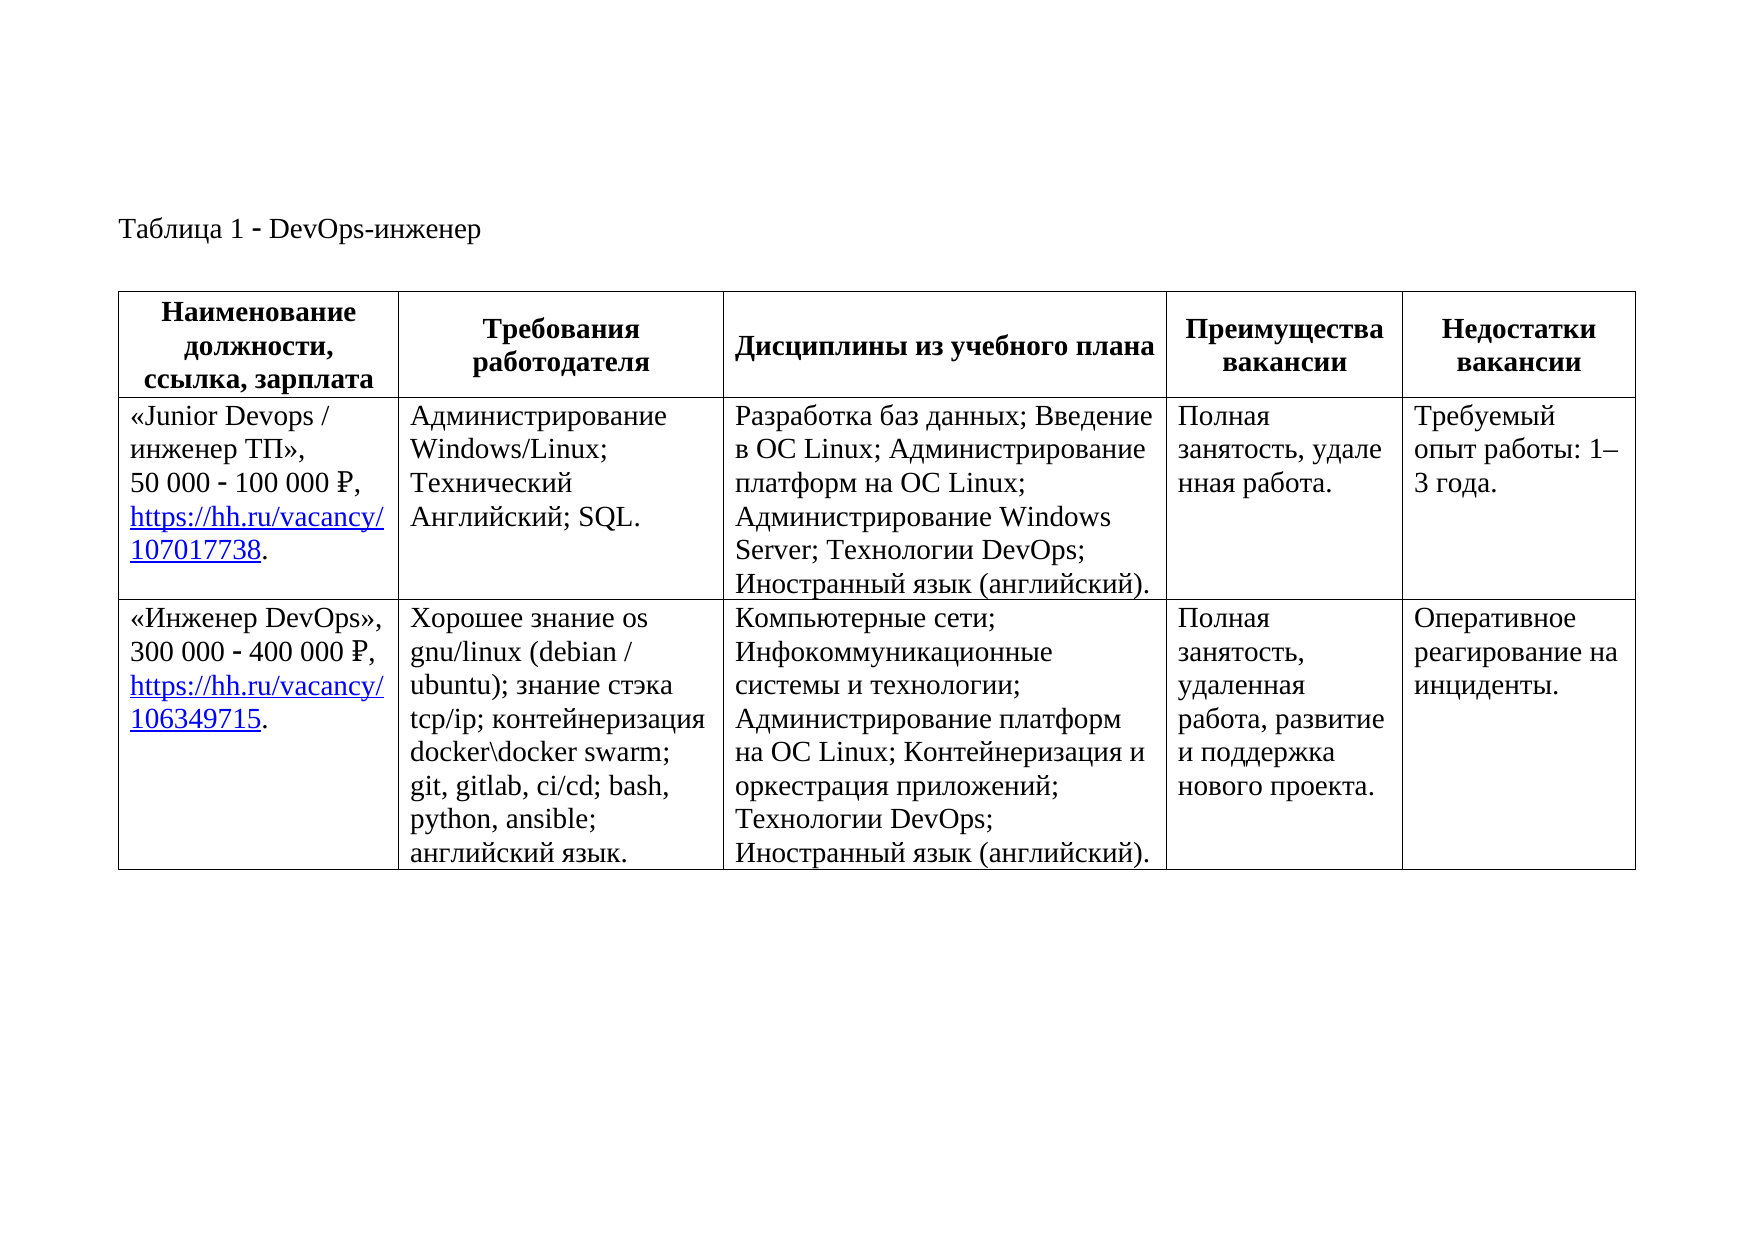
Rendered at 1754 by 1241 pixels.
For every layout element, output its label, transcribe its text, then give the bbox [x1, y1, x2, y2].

table_cell Полная занятость, удаленная работа. [1167, 398, 1402, 599]
table_header Требования работодателя [399, 292, 723, 397]
table_header Преимущества вакансии [1167, 292, 1402, 397]
table_cell Компьютерные сети; Инфокоммуникационные системы и технологии; Администрирование платформ на ОС Linux; Контейнеризация и оркестрация приложений; Технологии DevOps; Иностранный язык (английский). [724, 600, 1166, 869]
table_cell Требуемый опыт работы: 1–3 года. [1403, 398, 1635, 599]
table_header Наименование должности, ссылка, зарплата [119, 292, 398, 397]
table_cell Администрирование Windows/Linux; Технический Английский; SQL. [399, 398, 723, 599]
text Таблица 1 DevOps-инженер [118, 212, 1636, 245]
table_header Недостатки вакансии [1403, 292, 1635, 397]
table_cell «Junior Devops / инженер ТП», 50 000 100 000 ₽, https://hh.ru/vacancy/107017738. [119, 398, 398, 599]
table_header Дисциплины из учебного плана [724, 292, 1166, 397]
table_cell Полная занятость, удаленная работа, развитие и поддержка нового проекта. [1167, 600, 1402, 869]
table_cell Оперативное реагирование на инциденты. [1403, 600, 1635, 869]
table_cell Разработка баз данных; Введение в ОС Linux; Администрирование платформ на ОС Linux; Администрирование Windows Server; Технологии DevOps; Иностранный язык (английский). [724, 398, 1166, 599]
table_cell Хорошее знание os gnu/linux (debian / ubuntu); знание стэка tcp/ip; контейнеризация docker\docker swarm; git, gitlab, ci/cd; bash, python, ansible; английский язык. [399, 600, 723, 869]
table_cell «Инженер DevOps», 300 000 400 000 ₽, https://hh.ru/vacancy/106349715. [119, 600, 398, 869]
